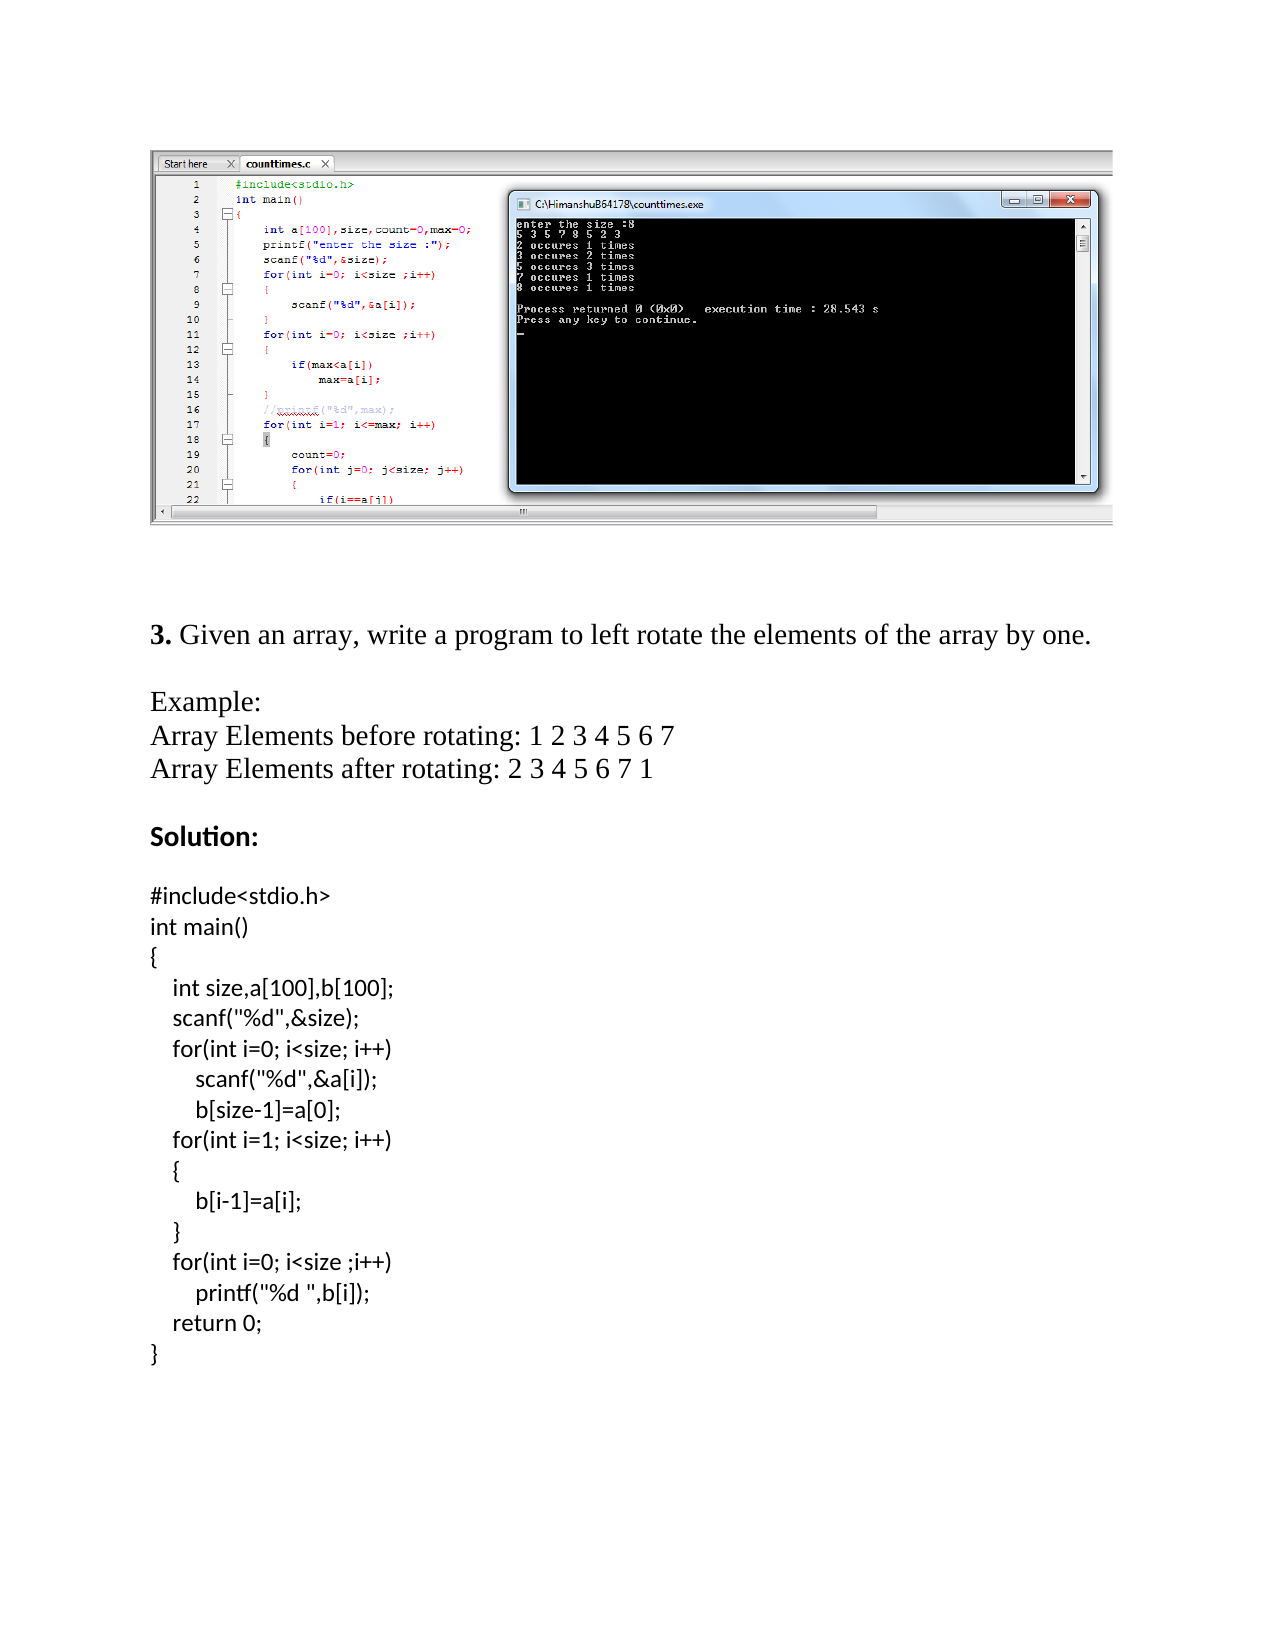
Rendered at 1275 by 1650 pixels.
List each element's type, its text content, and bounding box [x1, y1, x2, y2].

text scanf("%d",&a[i]); [150, 1063, 1125, 1094]
text Array Elements after rotating: 2 3 4 5 6 7 1 [150, 751, 1125, 785]
text for(int i=1; i<size; i++) [150, 1124, 1125, 1155]
text { [150, 1155, 1125, 1186]
text scanf("%d",&size); [150, 1002, 1125, 1033]
text { [150, 941, 1125, 972]
text } [150, 1216, 1125, 1247]
text int size,a[100],b[100]; [150, 972, 1125, 1002]
text for(int i=0; i<size; i++) [150, 1033, 1125, 1063]
text int main() [150, 911, 1125, 941]
text b[size-1]=a[0]; [150, 1094, 1125, 1124]
text 3. Given an array, write a program to left rotate the elements of the array by one. [150, 617, 1125, 651]
text for(int i=0; i<size ;i++) [150, 1247, 1125, 1277]
text b[i-1]=a[i]; [150, 1186, 1125, 1216]
text } [150, 1338, 1125, 1369]
text Array Elements before rotating: 1 2 3 4 5 6 7 [150, 718, 1125, 751]
picture [150, 150, 1113, 526]
text Example: [150, 684, 1125, 718]
text #include<stdio.h> [150, 880, 1125, 911]
text return 0; [150, 1308, 1125, 1338]
text printf("%d ",b[i]); [150, 1277, 1125, 1308]
text Solution: [150, 818, 1125, 854]
